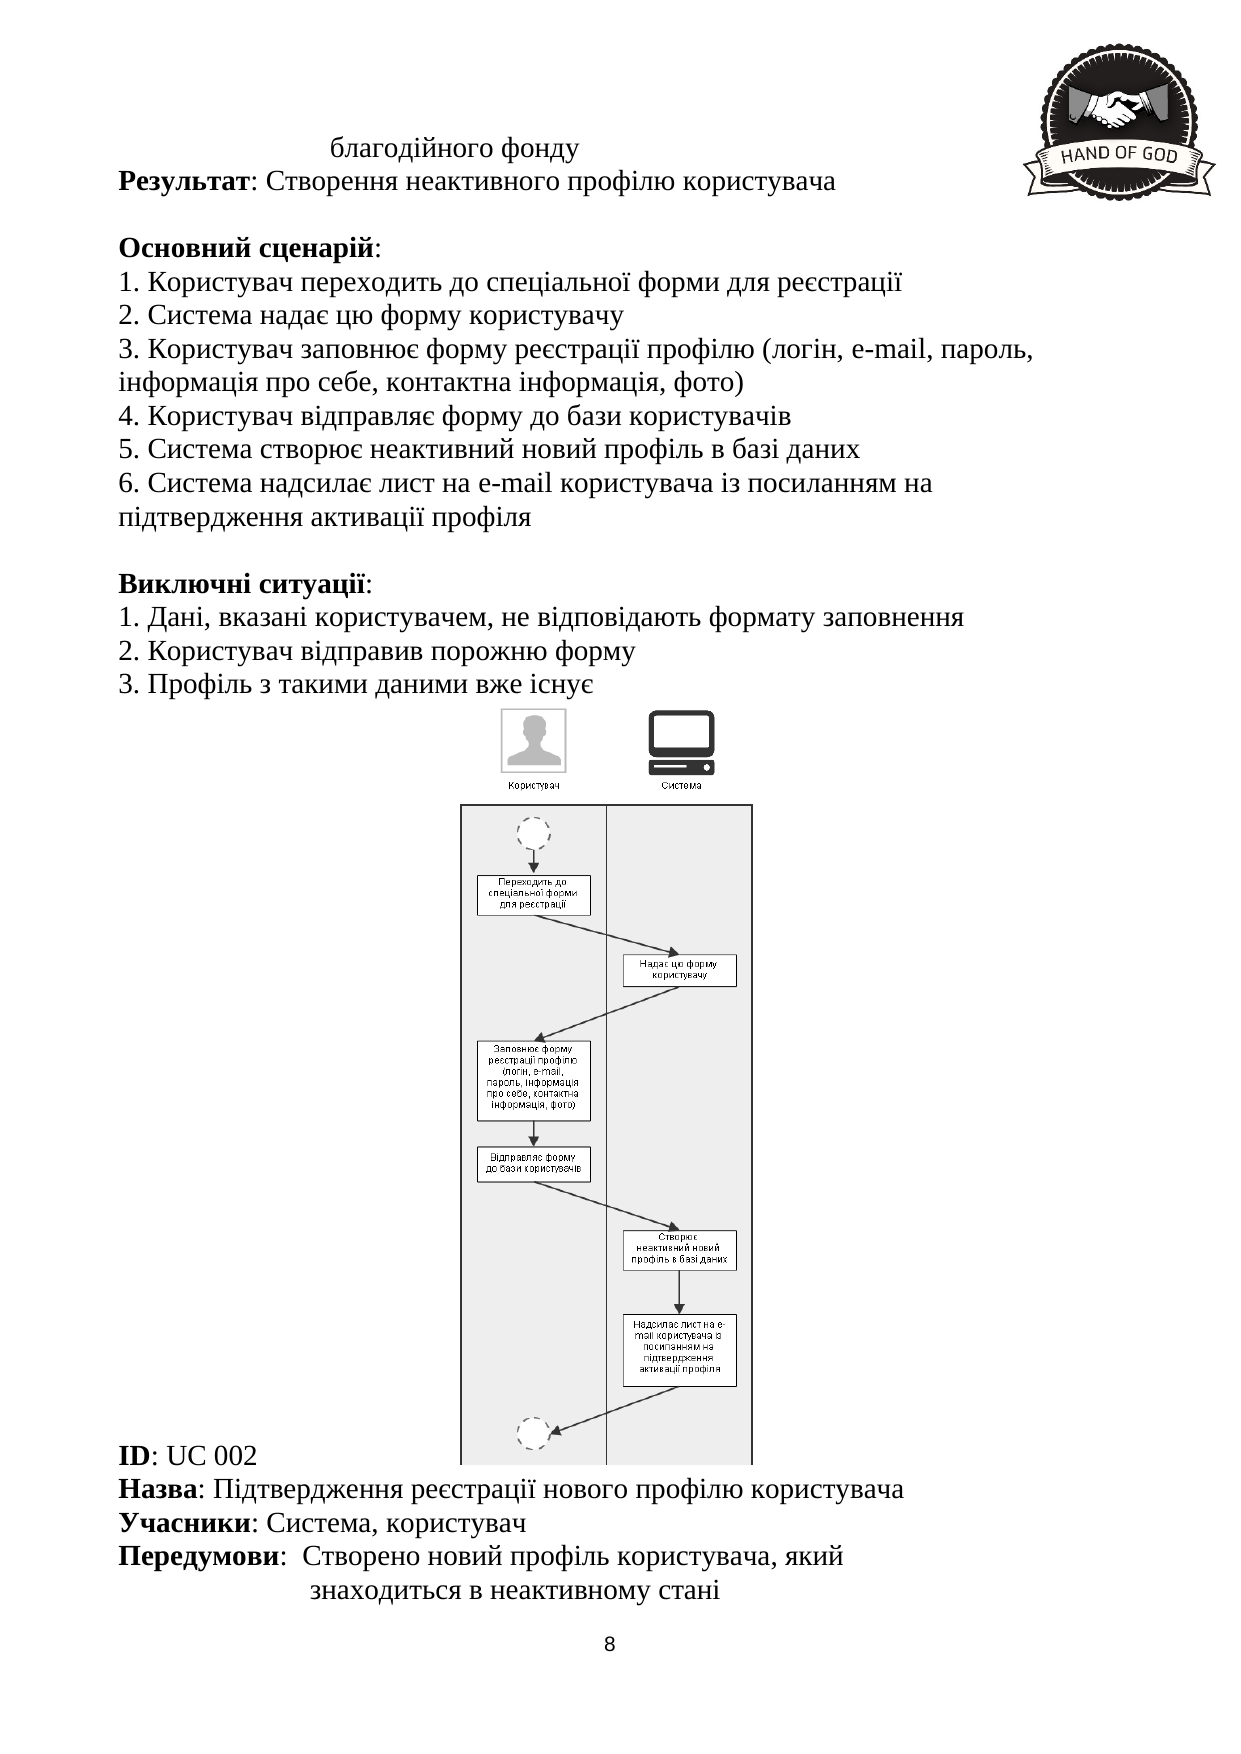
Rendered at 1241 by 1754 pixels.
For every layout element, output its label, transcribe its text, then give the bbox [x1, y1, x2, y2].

text благодійного фонду Результат: Створення неактивного профілю користувача Основний сценарій: 1. Користувач переходить до спеціальної форми для реєстрації 2. Система надає цю форму користувачу [118, 130, 1101, 331]
text Назва: Підтвердження реєстрації нового профілю користувача Учасники: Система, користувач Передумови: Створено новий профіль користувача, який [118, 1471, 1101, 1572]
picture [1000, 3, 1238, 241]
text ID: UC 002 [118, 1438, 1101, 1471]
text Виключні ситуації: 1. Дані, вказані користувачем, не відповідають формату заповнення 2. Користувач відправив порожню форму [118, 532, 1101, 666]
text 3. Користувач заповнює форму реєстрації профілю (логін, e-mail, пароль, інформація про себе, контактна інформація, фото) 4. Користувач відправляє форму до бази користувачів [118, 331, 1101, 432]
text 3. Профіль з такими даними вже існує [118, 666, 1101, 700]
text 6. Система надсилає лист на e-mail користувача із посиланням на підтвердження активації профіля [118, 465, 1101, 532]
text 5. Система створює неактивний новий профіль в базі даних [118, 432, 1101, 465]
picture [458, 701, 754, 1465]
text знаходиться в неактивному стані [266, 1572, 1101, 1606]
